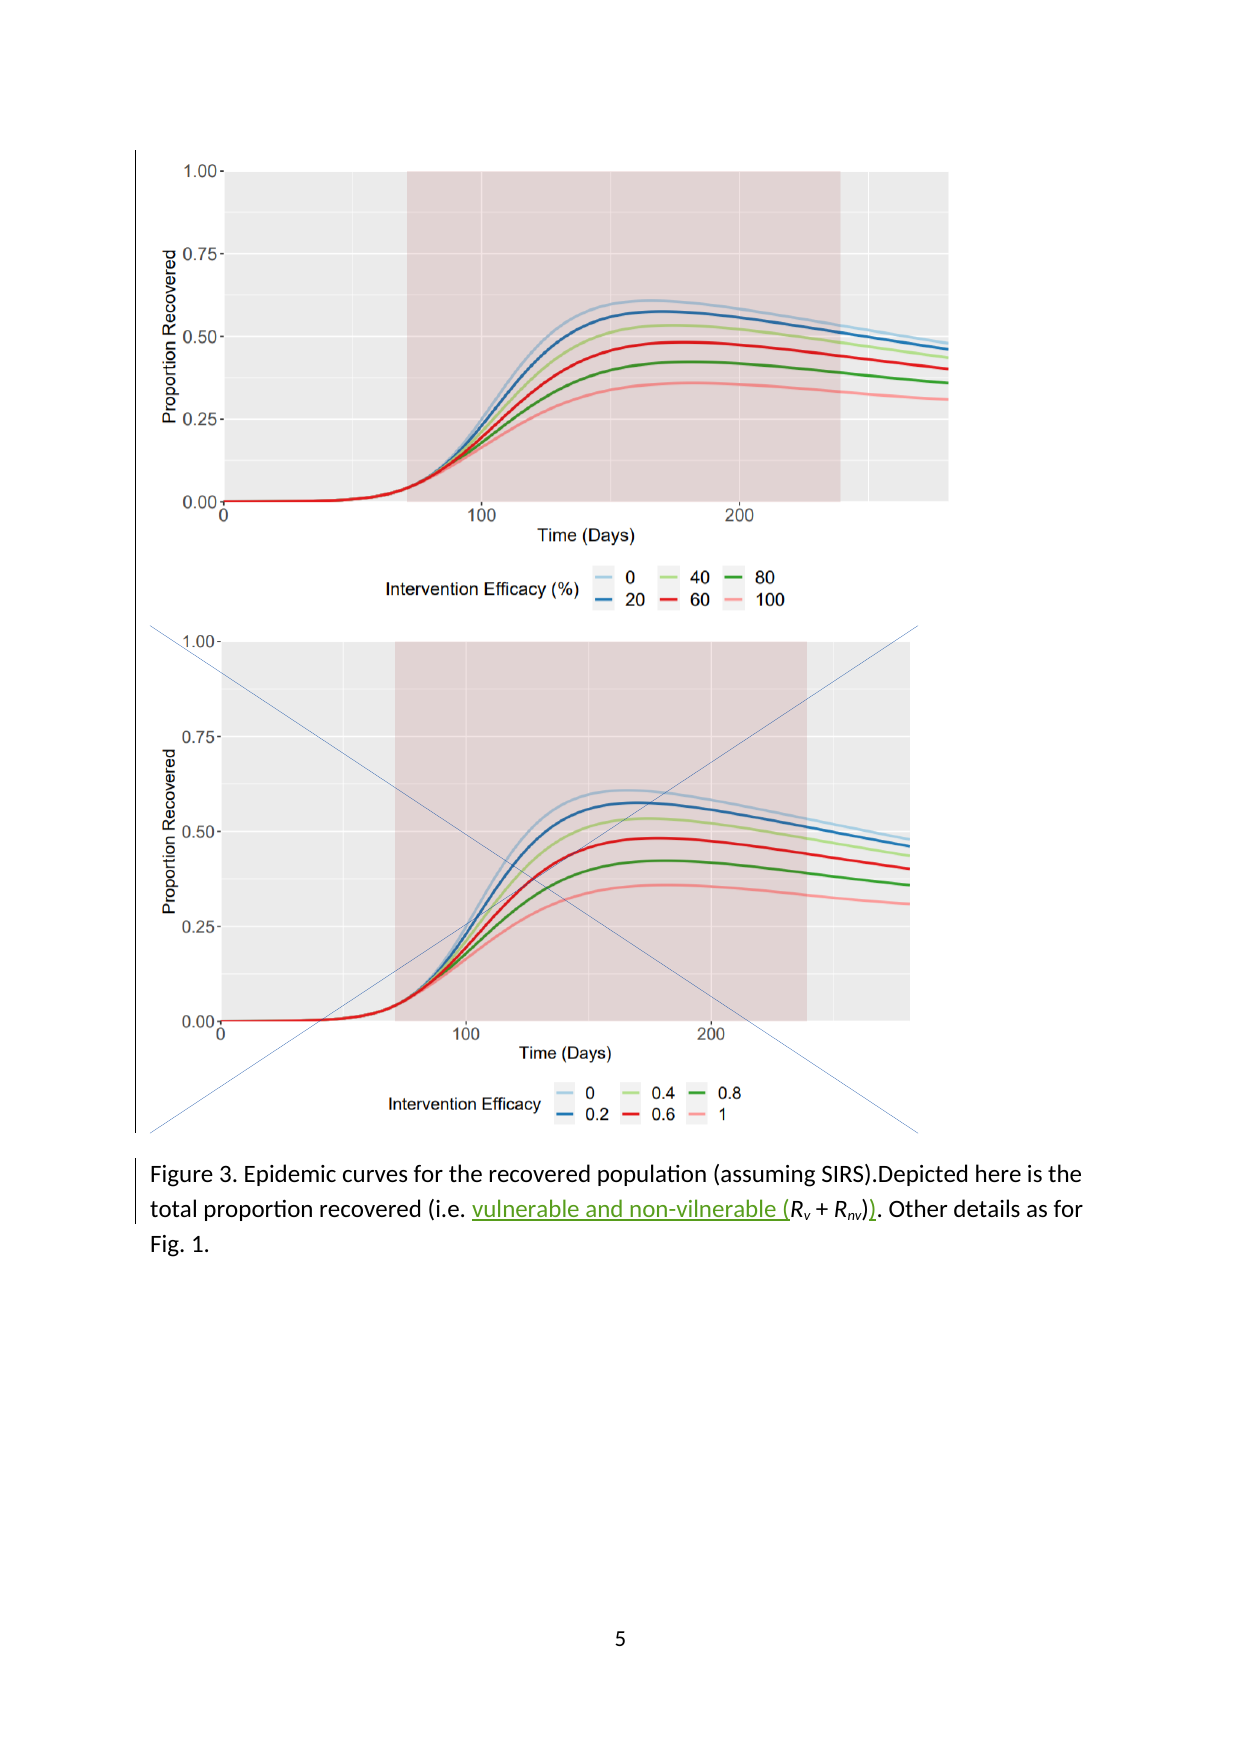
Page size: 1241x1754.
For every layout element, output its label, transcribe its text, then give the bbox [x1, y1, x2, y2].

picture [150, 150, 962, 622]
picture [151, 625, 917, 878]
picture [150, 627, 532, 1132]
text Figure 3. Epidemic curves for the recovered population (assuming SIRS).Depicted here is the total proportion recovered (i.e. Rv + Rnv). Other details as for Fig. 1. [150, 1158, 1090, 1259]
picture [536, 626, 919, 1133]
picture [151, 881, 917, 1134]
